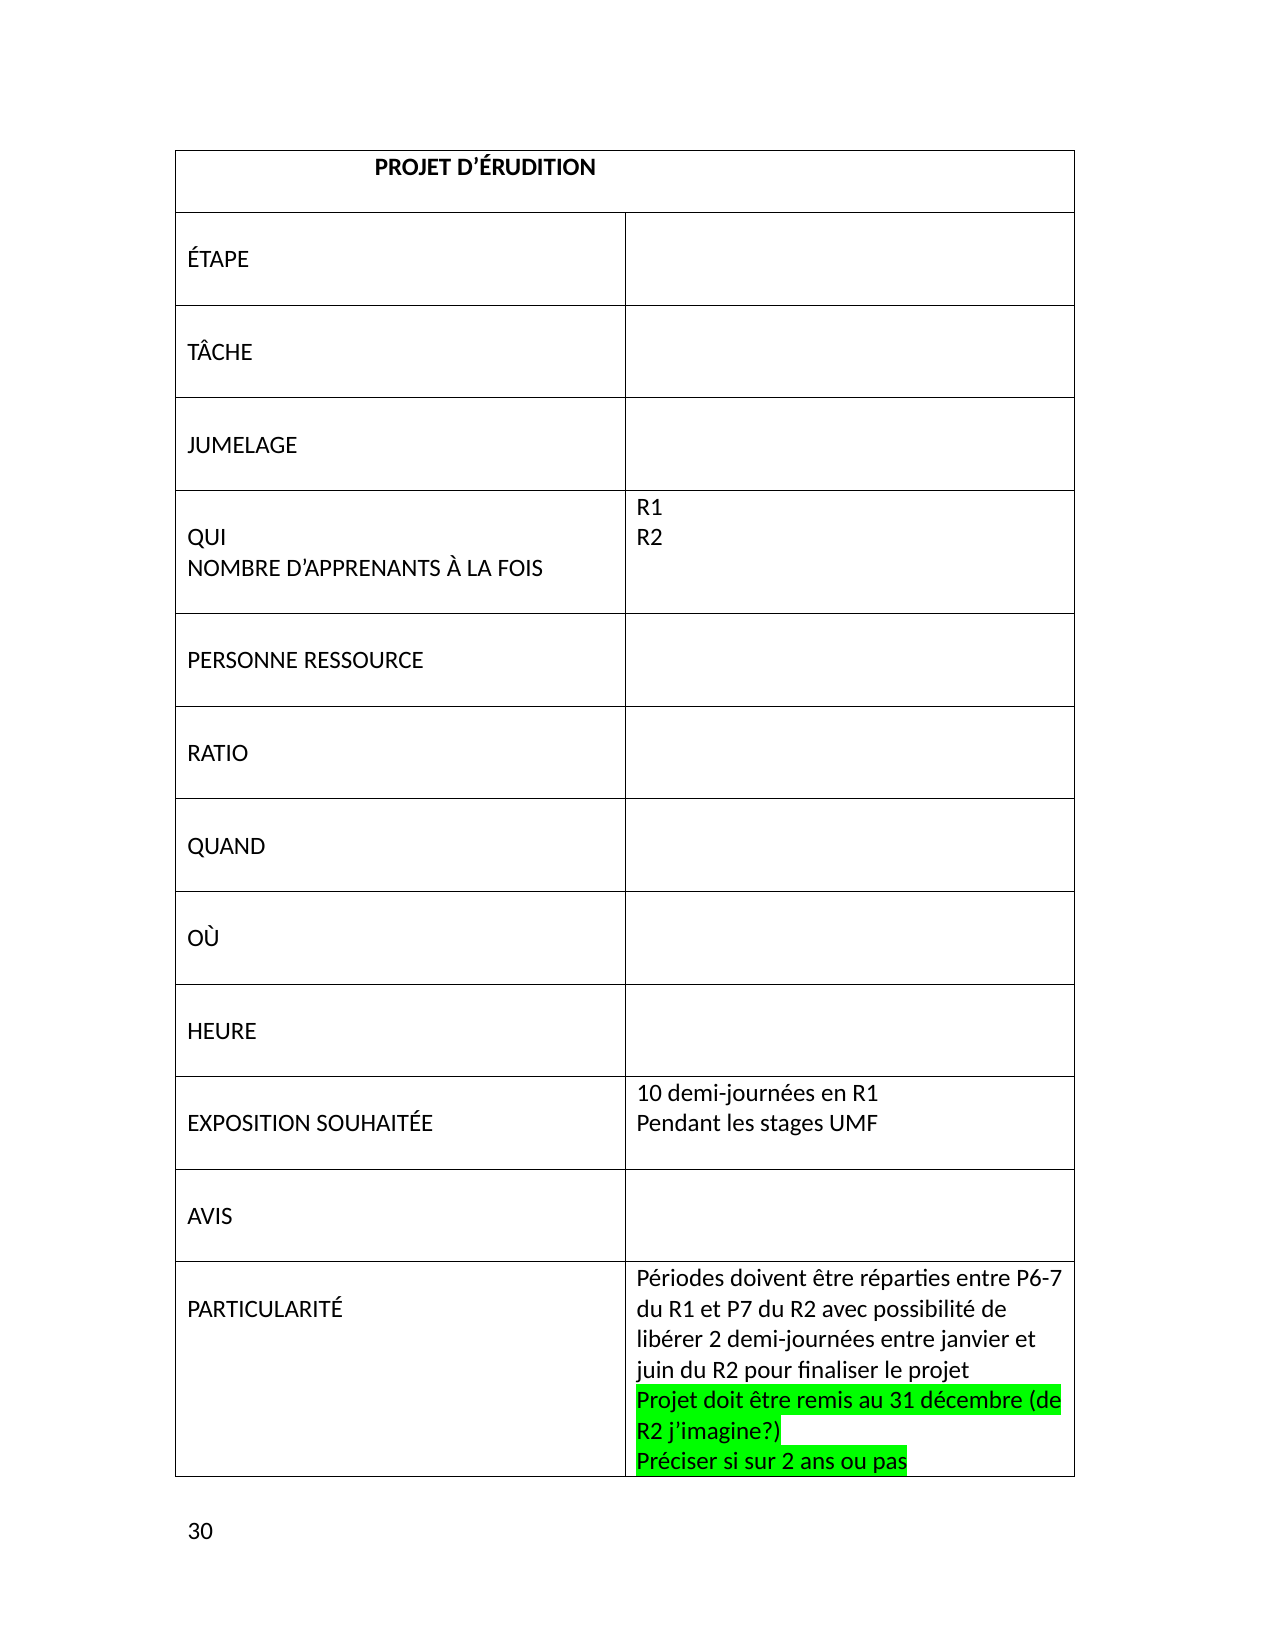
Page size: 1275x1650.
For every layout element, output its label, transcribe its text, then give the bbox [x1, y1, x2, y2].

table_cell R1 R2 [626, 491, 1074, 613]
table_cell ÉTAPE [176, 213, 625, 305]
table_cell [626, 799, 1074, 891]
table_cell OÙ [176, 892, 625, 983]
table_cell RATIO [176, 707, 625, 798]
table_cell AVIS [176, 1170, 625, 1261]
table_cell EXPOSITION SOUHAITÉE [176, 1077, 625, 1169]
table_cell HEURE [176, 985, 625, 1076]
table_cell QUAND [176, 799, 625, 891]
table_cell JUMELAGE [176, 398, 625, 490]
table_header [625, 151, 1074, 212]
table_cell [626, 614, 1074, 706]
table_cell [626, 985, 1074, 1076]
table_cell [626, 398, 1074, 490]
table_cell PARTICULARITÉ [176, 1262, 625, 1476]
table_cell [626, 892, 1074, 983]
table_cell Périodes doivent être réparties entre P6-7 du R1 et P7 du R2 avec possibilité de libérer 2 demi-journées entre janvier et juin du R2 pour finaliser le projet Projet doit être remis au 31 décembre (de R2 j’imagine?) Préciser si sur 2 ans ou pas [626, 1262, 1074, 1476]
table_cell [626, 1170, 1074, 1261]
table_cell [626, 707, 1074, 798]
table_cell QUI NOMBRE D’APPRENANTS À LA FOIS [176, 491, 625, 613]
table_header PROJET D’ÉRUDITION [176, 151, 625, 212]
table_cell TÂCHE [176, 306, 625, 397]
table_cell [626, 213, 1074, 305]
table_cell 10 demi-journées en R1 Pendant les stages UMF [626, 1077, 1074, 1169]
table_cell PERSONNE RESSOURCE [176, 614, 625, 706]
table_cell [626, 306, 1074, 397]
